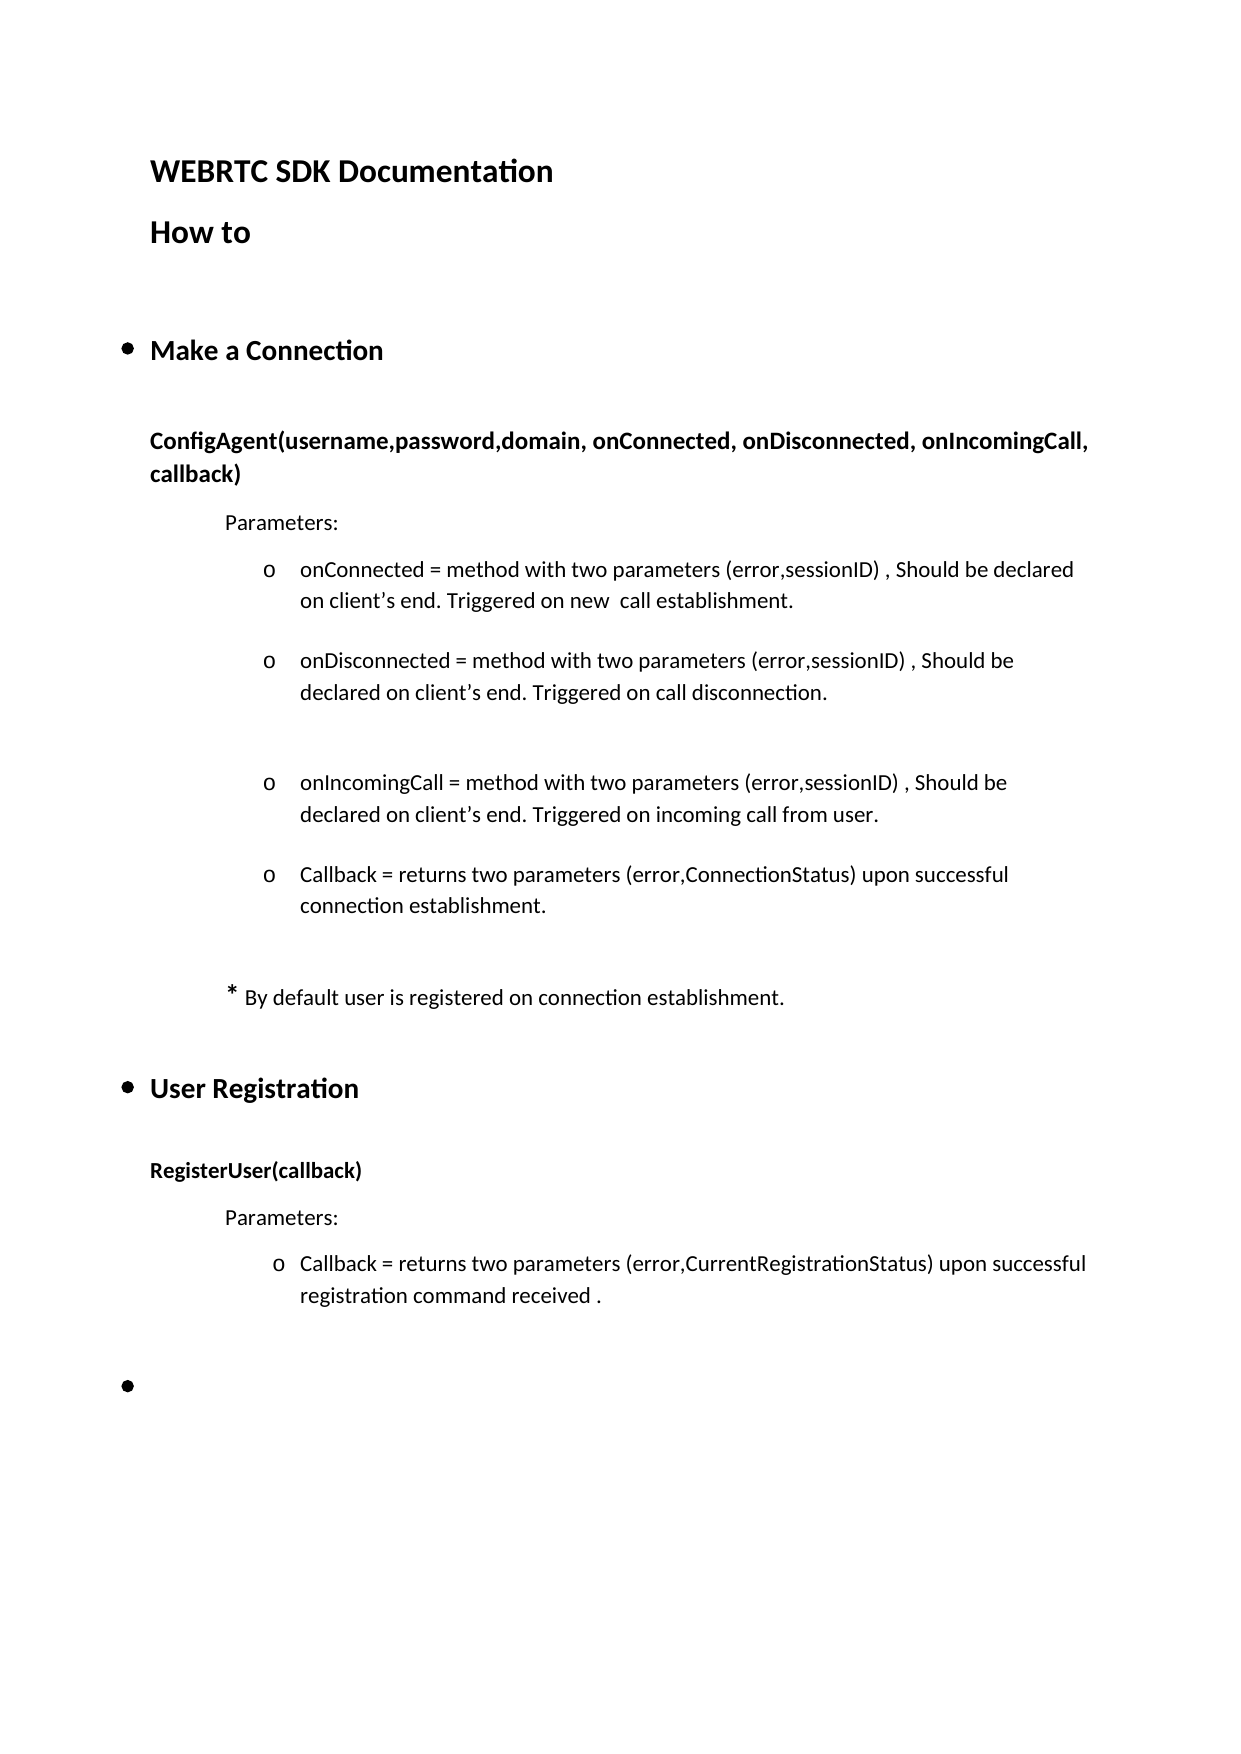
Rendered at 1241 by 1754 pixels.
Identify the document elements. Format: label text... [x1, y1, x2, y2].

text ConfigAgent(username,password,domain, onConnected, onDisconnected, onIncomingCall, callback) [150, 425, 1090, 489]
text WEBRTC SDK Documentation [150, 150, 1090, 191]
text * By default user is registered on connection establishment. [225, 977, 1090, 1013]
text How to [150, 211, 1090, 251]
list User Registration [122, 1071, 1090, 1106]
text RegisterUser(callback) [150, 1156, 1090, 1184]
text Parameters: [150, 508, 1090, 536]
text Parameters: [150, 1203, 1090, 1231]
list Make a Connection [122, 332, 1090, 367]
list onDisconnected = method with two parameters (error,sessionID) , Should be declared on client’s end. Triggered on call disconnection. [262, 647, 1090, 706]
list onIncomingCall = method with two parameters (error,sessionID) , Should be declared on client’s end. Triggered on incoming call from user. [262, 768, 1090, 828]
list Callback = returns two parameters (error,ConnectionStatus) upon successful connection establishment. [262, 860, 1090, 920]
list onConnected = method with two parameters (error,sessionID) , Should be declared on client’s end. Triggered on new call establishment. [262, 555, 1090, 614]
list Callback = returns two parameters (error,CurrentRegistrationStatus) upon successful registration command received . [272, 1249, 1090, 1309]
